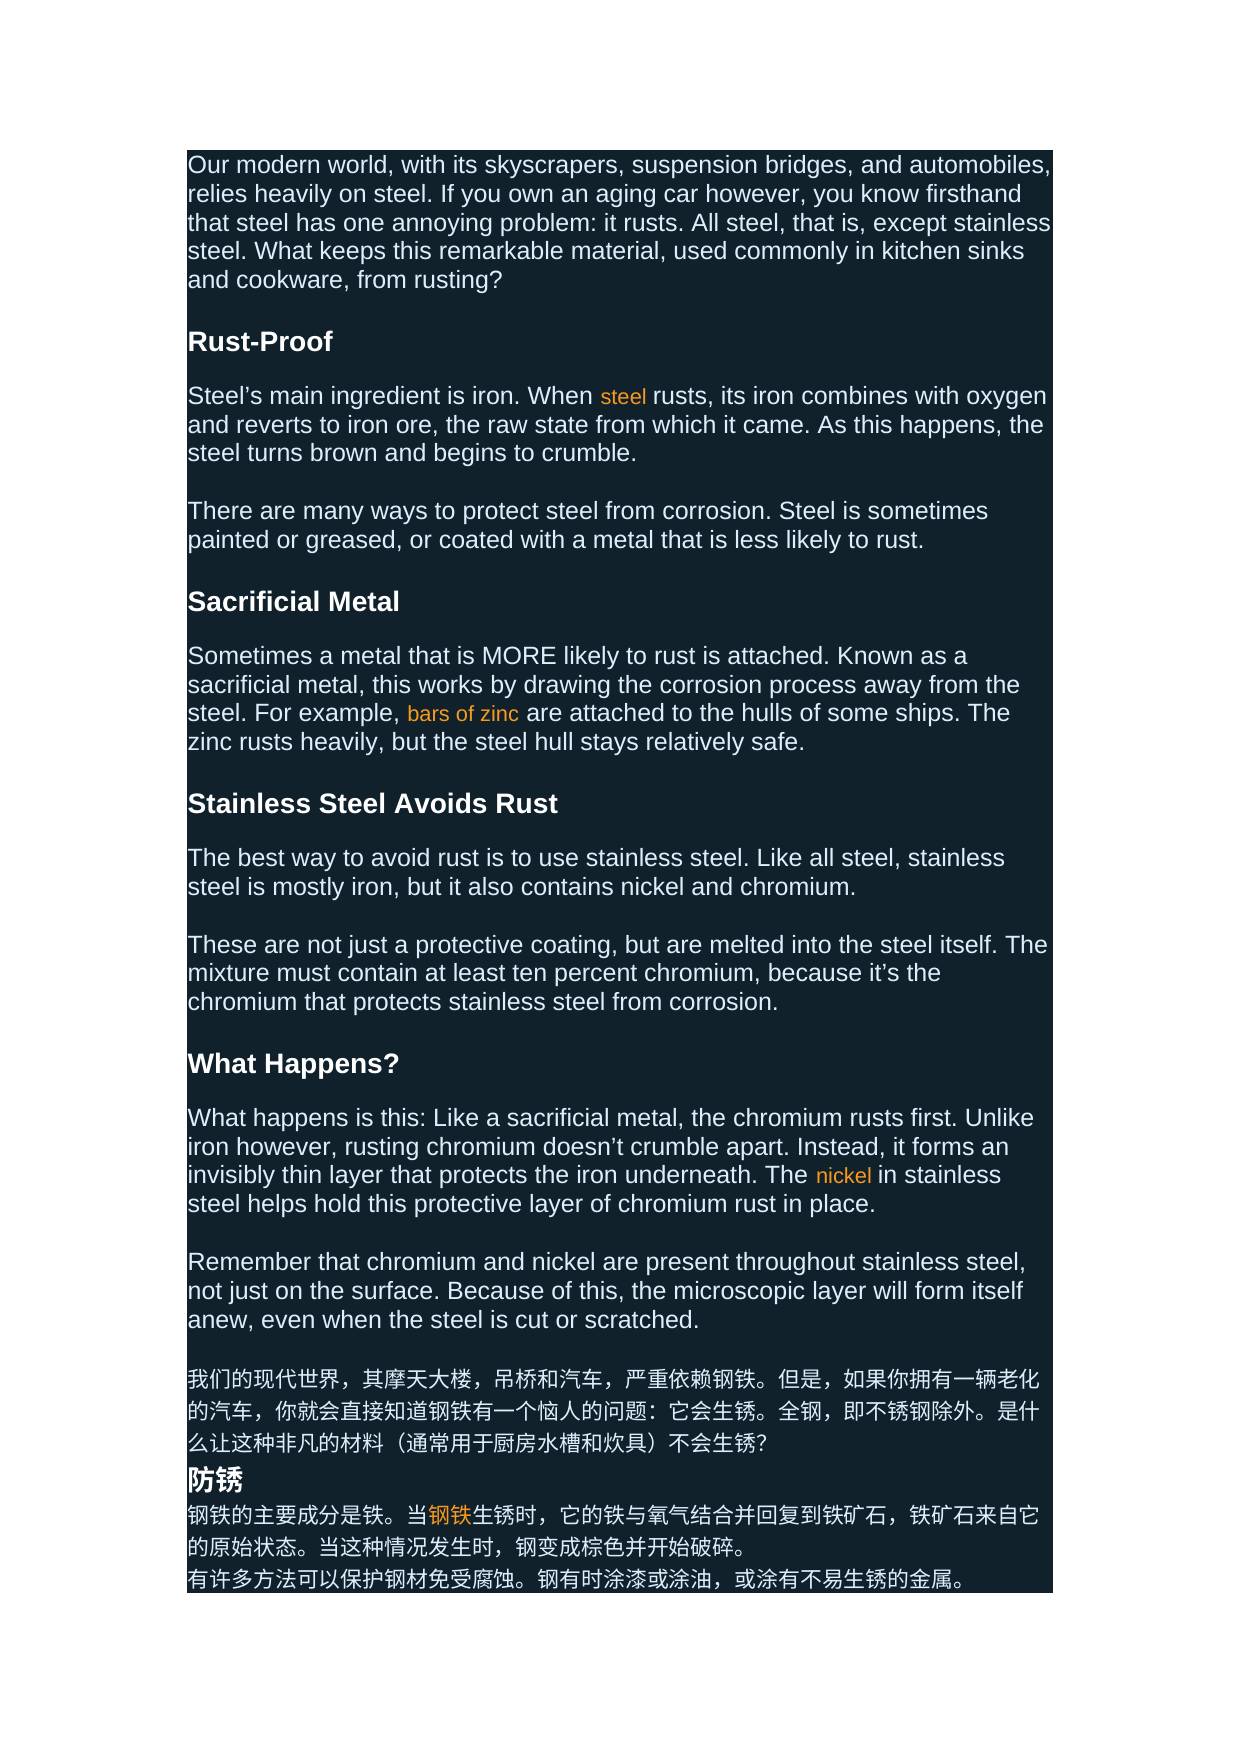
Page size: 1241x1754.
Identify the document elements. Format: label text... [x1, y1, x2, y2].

text What Happens? [187, 1047, 1053, 1079]
text 我们的现代世界，其摩天大楼，吊桥和汽车，严重依赖钢铁。但是，如果你拥有一辆老化的汽车，你就会直接知道钢铁有一个恼人的问题：它会生锈。全钢，即不锈钢除外。是什么让这种非凡的材料（通常用于厨房水槽和炊具）不会生锈？ [187, 1362, 1053, 1457]
text Sometimes a metal that is MORE likely to rust is attached. Known as a sacrificial metal, this works by drawing the corrosion process away from the steel. For example, bars of zinc are attached to the hulls of some ships. The zinc rusts heavily, but the steel hull stays relatively safe. [187, 641, 1053, 756]
text 钢铁的主要成分是铁。当钢铁生锈时，它的铁与氧气结合并回复到铁矿石，铁矿石来自它的原始状态。当这种情况发生时，钢变成棕色并开始破碎。 [187, 1498, 1053, 1562]
text The best way to avoid rust is to use stainless steel. Like all steel, stainless steel is mostly iron, but it also contains nickel and chromium. [187, 843, 1053, 900]
text There are many ways to protect steel from corrosion. Steel is sometimes painted or greased, or coated with a metal that is less likely to rust. [187, 496, 1053, 554]
text Our modern world, with its skyscrapers, suspension bridges, and automobiles, relies heavily on steel. If you own an aging car however, you know firsthand that steel has one annoying problem: it rusts. All steel, that is, except stainless steel. What keeps this remarkable material, used commonly in kitchen sinks and cookware, from rusting? [187, 150, 1053, 294]
text Stainless Steel Avoids Rust [187, 787, 1053, 819]
text These are not just a protective coating, but are melted into the steel itself. The mixture must contain at least ten percent chromium, because it’s the chromium that protects stainless steel from corrosion. [187, 929, 1053, 1016]
text 有许多方法可以保护钢材免受腐蚀。钢有时涂漆或涂油，或涂有不易生锈的金属。 [187, 1562, 1053, 1593]
subtitle 防锈 [187, 1457, 1053, 1498]
text Remember that chromium and nickel are present throughout stainless steel, not just on the surface. Because of this, the microscopic layer will form itself anew, even when the steel is cut or scratched. [187, 1247, 1053, 1333]
text Rust-Proof [187, 325, 1053, 357]
text Sacrificial Metal [187, 585, 1053, 617]
text What happens is this: Like a sacrificial metal, the chromium rusts first. Unlike iron however, rusting chromium doesn’t crumble apart. Instead, it forms an invisibly thin layer that protects the iron underneath. The nickel in stainless steel helps hold this protective layer of chromium rust in place. [187, 1103, 1053, 1218]
text Steel’s main ingredient is iron. When steel rusts, its iron combines with oxygen and reverts to iron ore, the raw state from which it came. As this happens, the steel turns brown and begins to crumble. [187, 381, 1053, 467]
